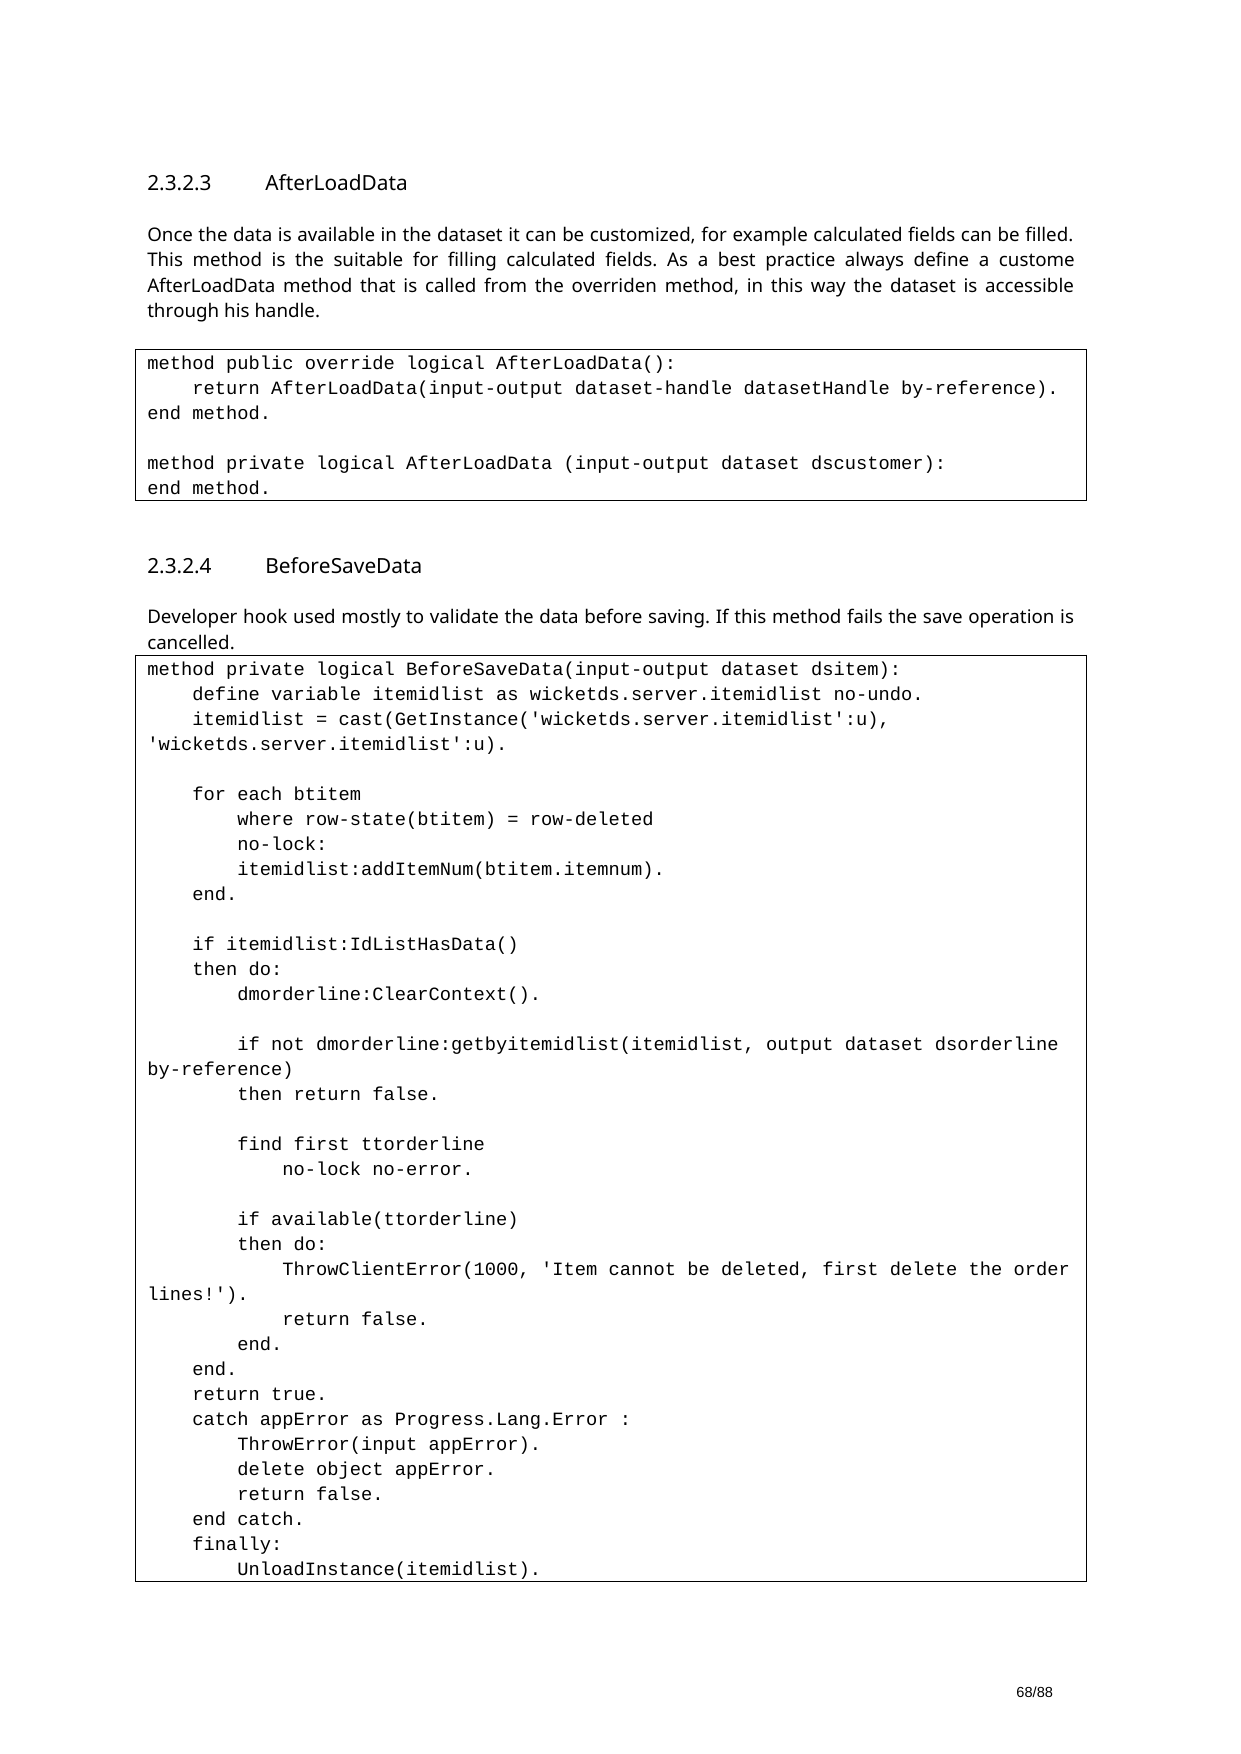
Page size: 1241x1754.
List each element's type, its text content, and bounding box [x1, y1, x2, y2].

table_header method public override logical AfterLoadData(): return AfterLoadData(input-output dataset-handle datasetHandle by-reference). end method. method private logical AfterLoadData (input-output dataset dscustomer): end method. [136, 350, 1086, 500]
text Developer hook used mostly to validate the data before saving. If this method fails the save operation is cancelled. [147, 603, 1075, 654]
subtitle AfterLoadData [147, 169, 1075, 196]
subtitle BeforeSaveData [147, 551, 1075, 578]
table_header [136, 656, 1086, 1581]
text Once the data is available in the dataset it can be customized, for example calculated fields can be filled. This method is the suitable for filling calculated fields. As a best practice always define a custome AfterLoadData method that is called from the overriden method, in this way the dataset is accessible through his handle. [147, 221, 1075, 323]
